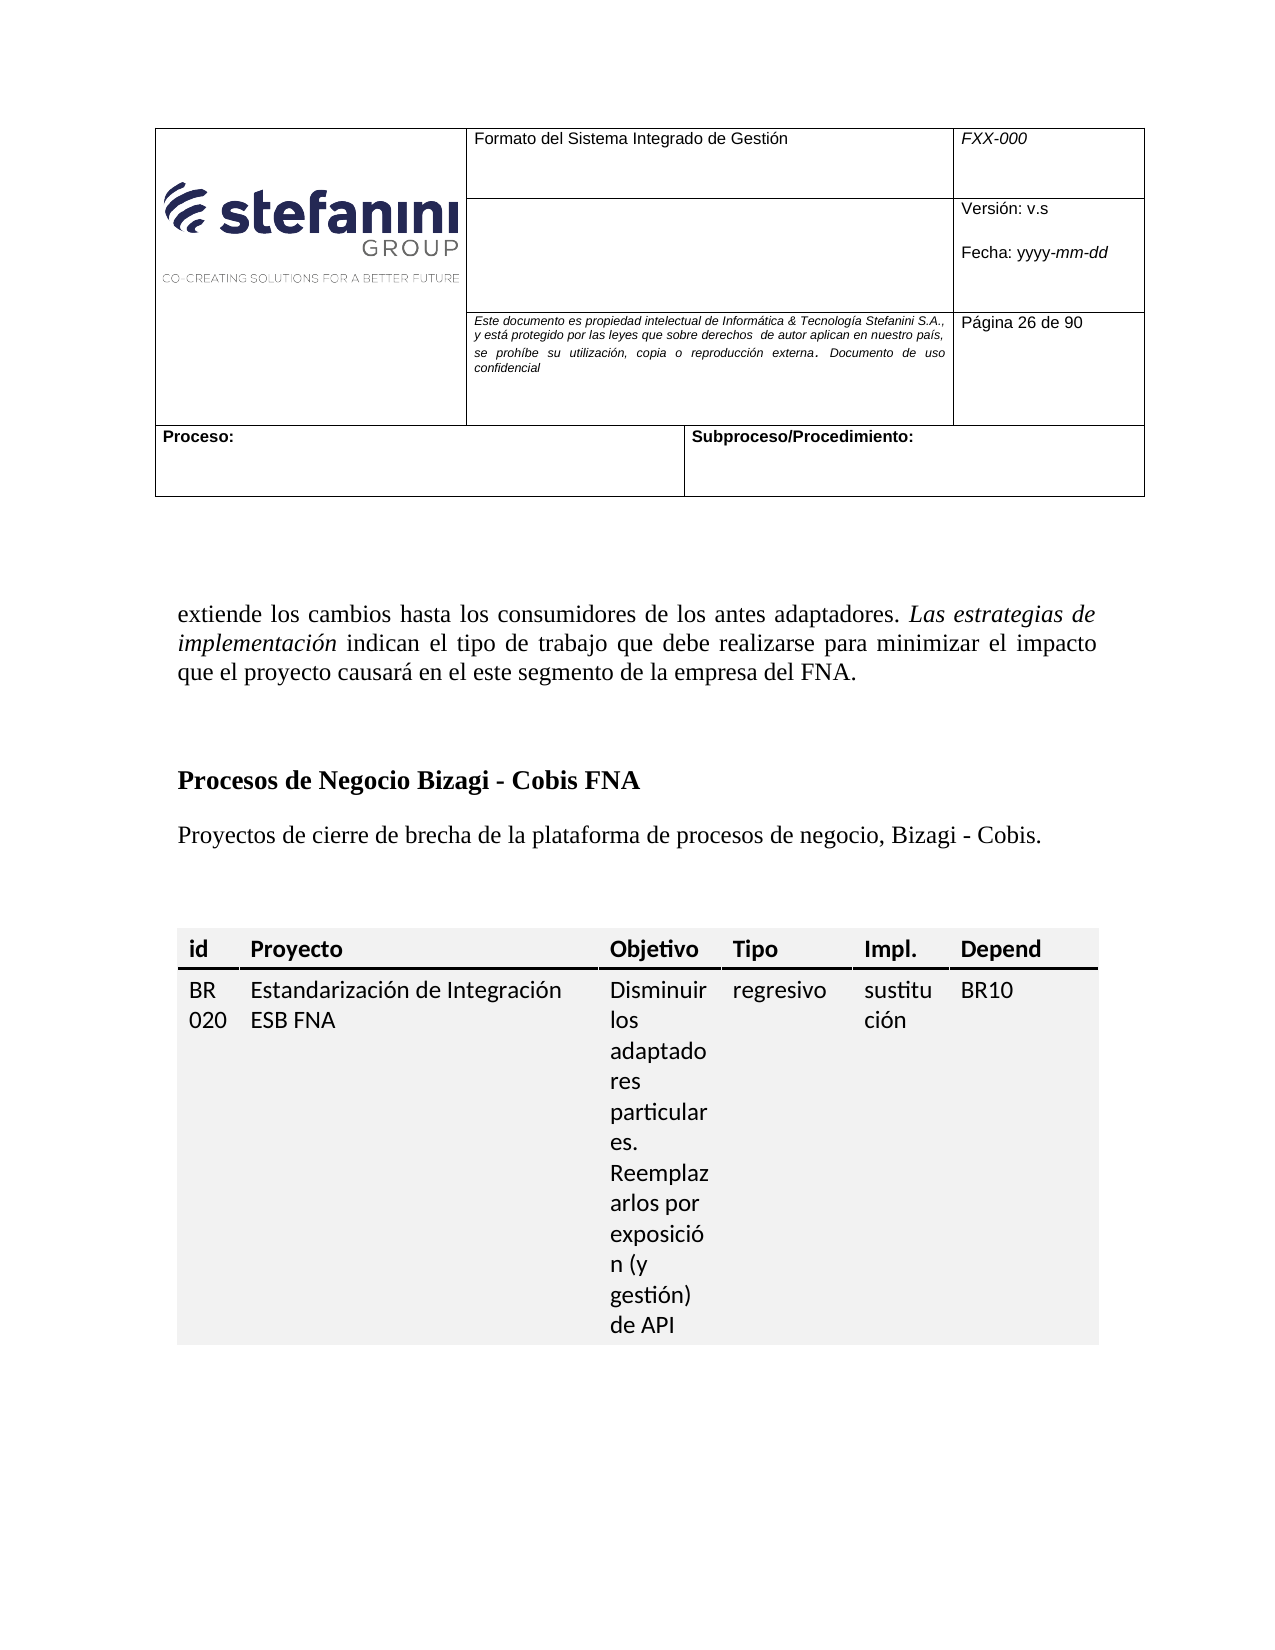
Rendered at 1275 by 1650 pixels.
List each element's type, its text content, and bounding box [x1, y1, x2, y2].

table_cell sustitución [853, 970, 949, 1344]
table_header Tipo [722, 929, 852, 967]
table_header id [178, 929, 239, 967]
table_header Proyecto [240, 929, 598, 967]
table_header Objetivo [599, 929, 721, 967]
table_cell regresivo [722, 970, 852, 1344]
subtitle Procesos de Negocio Bizagi - Cobis FNA [177, 764, 1098, 796]
table_cell BR10 [950, 970, 1098, 1344]
table_cell Estandarización de Integración ESB FNA [240, 970, 598, 1344]
table_cell Disminuir los adaptadores particulares. Reemplazarlos por exposición (y gestión) de API [599, 970, 721, 1344]
text Proyectos de cierre de brecha de la plataforma de procesos de negocio, Bizagi - Cobis. [177, 821, 1098, 849]
text El tipo de proyeto indica el riesgo técnico que causará en la operación de la solución. Para el caso particular del ESB FNA, el proyecto BR10, Estandarización de Integración, extiende los cambios hasta los consumidores de los antes adaptadores. Las estrategias de implementación indican el tipo de trabajo que debe realizarse para minimizar el impacto que el proyecto causará en el este segmento de la empresa del FNA. [177, 599, 1098, 686]
table_cell BR020 [178, 970, 239, 1344]
table_header Depend [950, 929, 1098, 967]
table_header Impl. [853, 929, 949, 967]
picture [162, 182, 460, 286]
